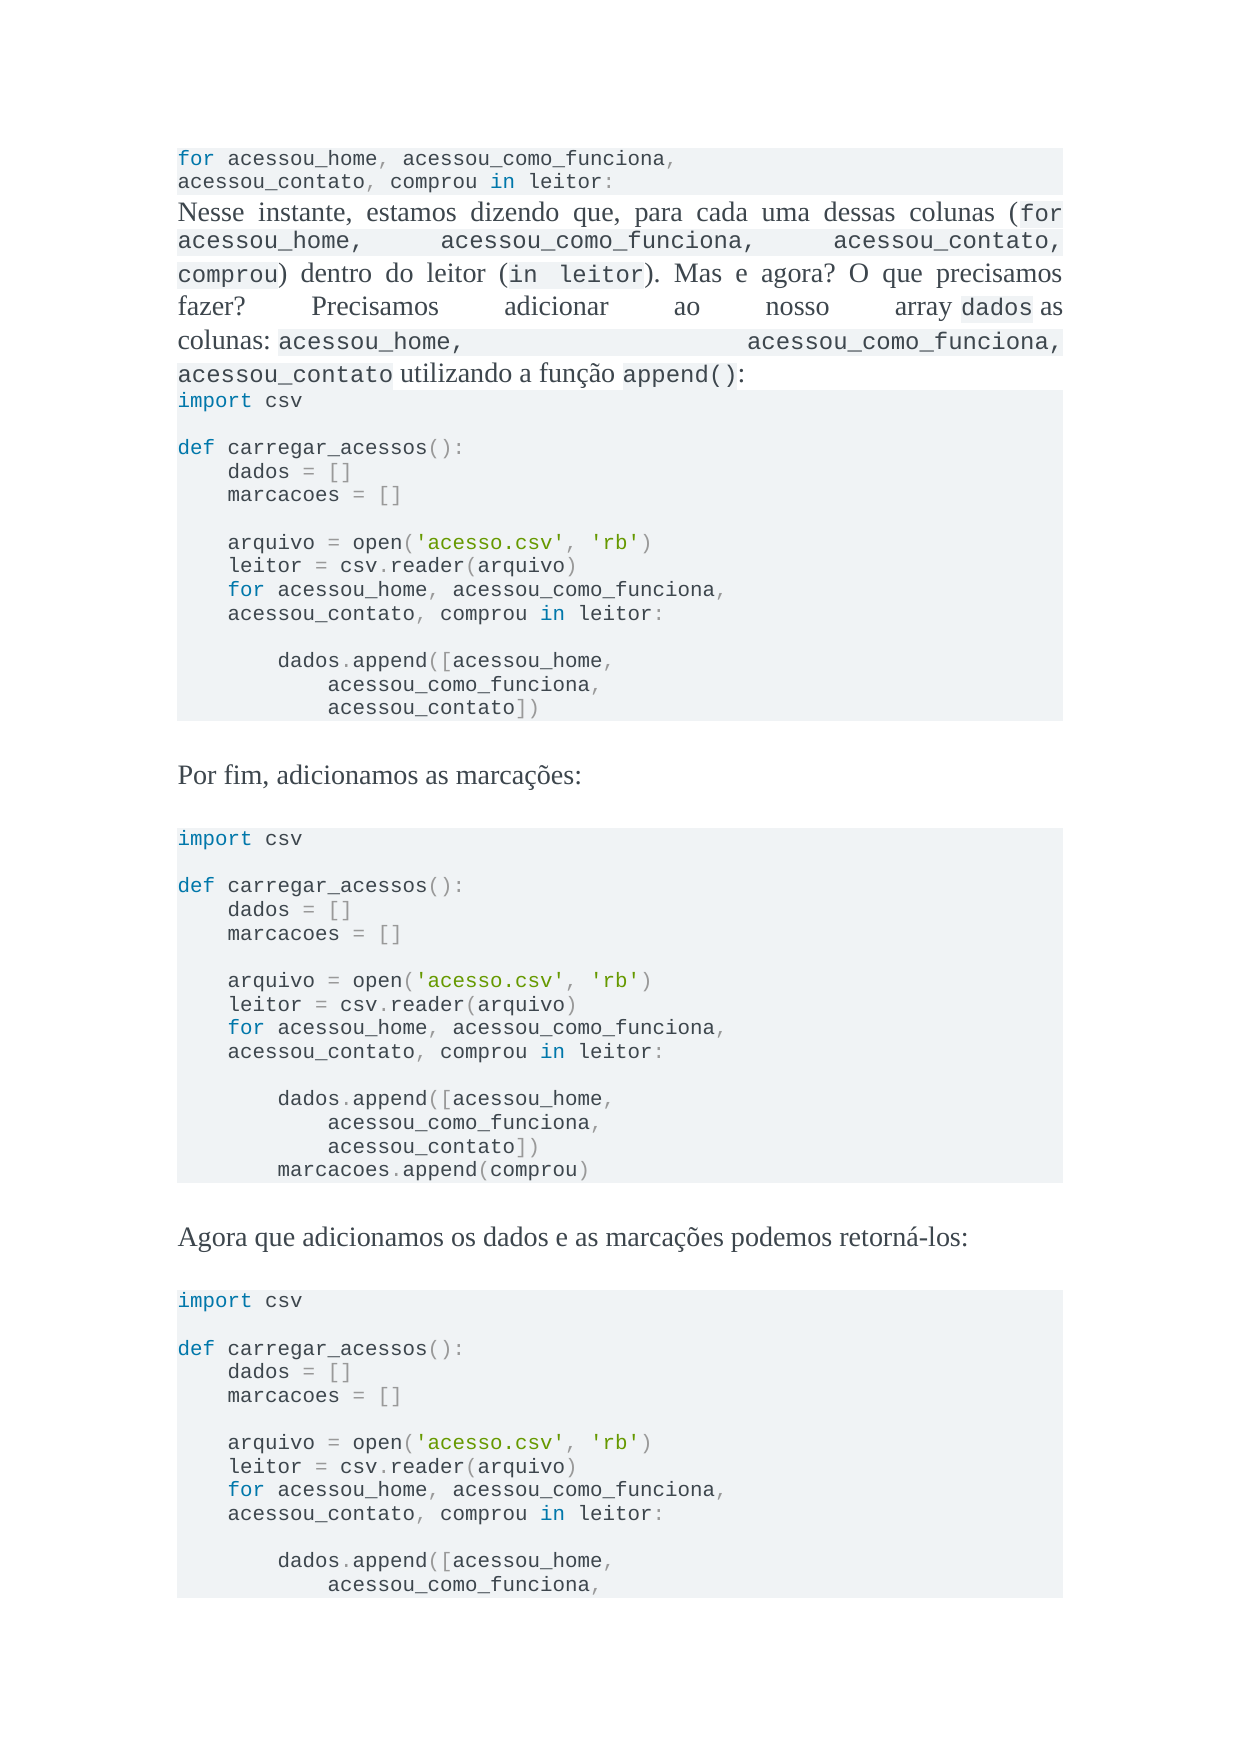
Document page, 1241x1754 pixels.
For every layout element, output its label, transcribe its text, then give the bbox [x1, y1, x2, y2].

text dados.append([acessou_home, [177, 650, 1063, 673]
text acessou_contato, comprou in leitor: [177, 1503, 1063, 1527]
text def carregar_acessos(): [177, 876, 1063, 899]
text for acessou_home, acessou_como_funciona, [177, 1479, 1063, 1503]
text dados.append([acessou_home, [177, 1088, 1063, 1112]
text leitor = csv.reader(arquivo) [177, 1456, 1063, 1479]
text import csv [177, 390, 1063, 413]
text Nesse instante, estamos dizendo que, para cada uma dessas colunas (for acessou_home, acessou_como_funciona, acessou_contato, comprou) dentro do leitor (in leitor). Mas e agora? O que precisamos fazer? Precisamos adicionar ao nosso array dados as colunas: acessou_home, acessou_como_funciona, acessou_contato utilizando a função append(): [177, 256, 1063, 390]
text acessou_como_funciona, [177, 1112, 1063, 1136]
text import csv [177, 1290, 1063, 1314]
text arquivo = open('acesso.csv', 'rb') [177, 970, 1063, 994]
text Nesse instante, estamos dizendo que, para cada uma dessas colunas (for acessou_home, acessou_como_funciona, acessou_contato, comprou) dentro do leitor (in leitor). Mas e agora? O que precisamos fazer? Precisamos adicionar ao nosso array dados as colunas: acessou_home, acessou_como_funciona, acessou_contato utilizando a função append(): [177, 195, 1063, 229]
text marcacoes.append(comprou) [177, 1159, 1063, 1183]
text for acessou_home, acessou_como_funciona, [177, 1017, 1063, 1041]
text dados.append([acessou_home, [177, 1550, 1063, 1574]
text arquivo = open('acesso.csv', 'rb') [177, 532, 1063, 555]
text for acessou_home, acessou_como_funciona, [177, 148, 1063, 171]
text acessou_como_funciona, [177, 673, 1063, 697]
text def carregar_acessos(): [177, 437, 1063, 461]
text dados = [] [177, 461, 1063, 484]
text acessou_contato]) [177, 697, 1063, 721]
text Agora que adicionamos os dados e as marcações podemos retorná-los: [177, 1220, 1063, 1253]
text dados = [] [177, 1361, 1063, 1385]
text marcacoes = [] [177, 484, 1063, 508]
text for acessou_home, acessou_como_funciona, [177, 579, 1063, 603]
text def carregar_acessos(): [177, 1338, 1063, 1361]
text acessou_contato]) [177, 1136, 1063, 1159]
text acessou_como_funciona, [177, 1574, 1063, 1598]
text leitor = csv.reader(arquivo) [177, 994, 1063, 1017]
text dados = [] [177, 899, 1063, 923]
text acessou_contato, comprou in leitor: [177, 1041, 1063, 1065]
text Por fim, adicionamos as marcações: [177, 758, 1063, 791]
text acessou_contato, comprou in leitor: [177, 603, 1063, 626]
text acessou_contato, comprou in leitor: [177, 171, 1063, 195]
text marcacoes = [] [177, 1385, 1063, 1408]
text import csv [177, 828, 1063, 852]
text leitor = csv.reader(arquivo) [177, 555, 1063, 579]
text arquivo = open('acesso.csv', 'rb') [177, 1432, 1063, 1456]
text marcacoes = [] [177, 923, 1063, 946]
